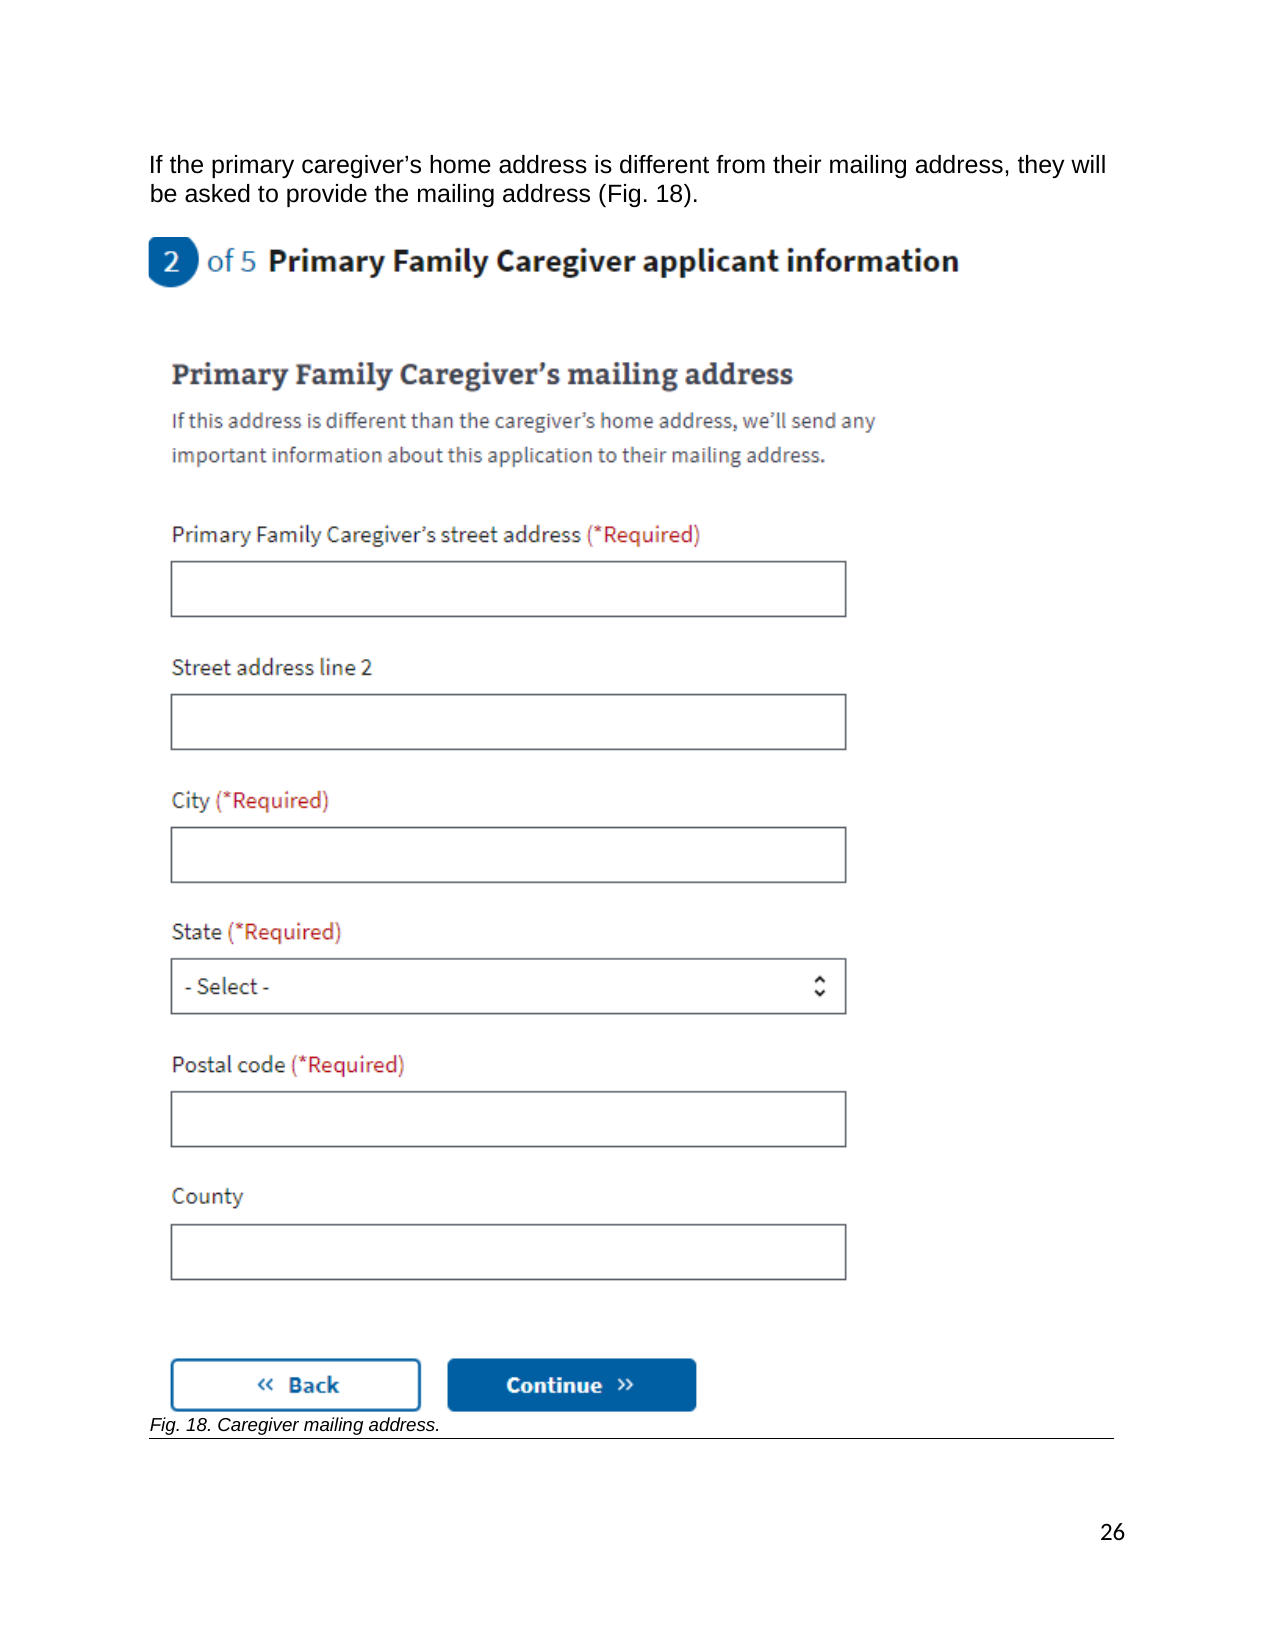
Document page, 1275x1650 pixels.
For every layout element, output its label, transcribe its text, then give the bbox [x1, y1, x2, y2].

text If the primary caregiver’s home address is different from their mailing address, they will be asked to provide the mailing address (Fig. 18). [148, 150, 1114, 208]
picture [148, 237, 961, 1414]
